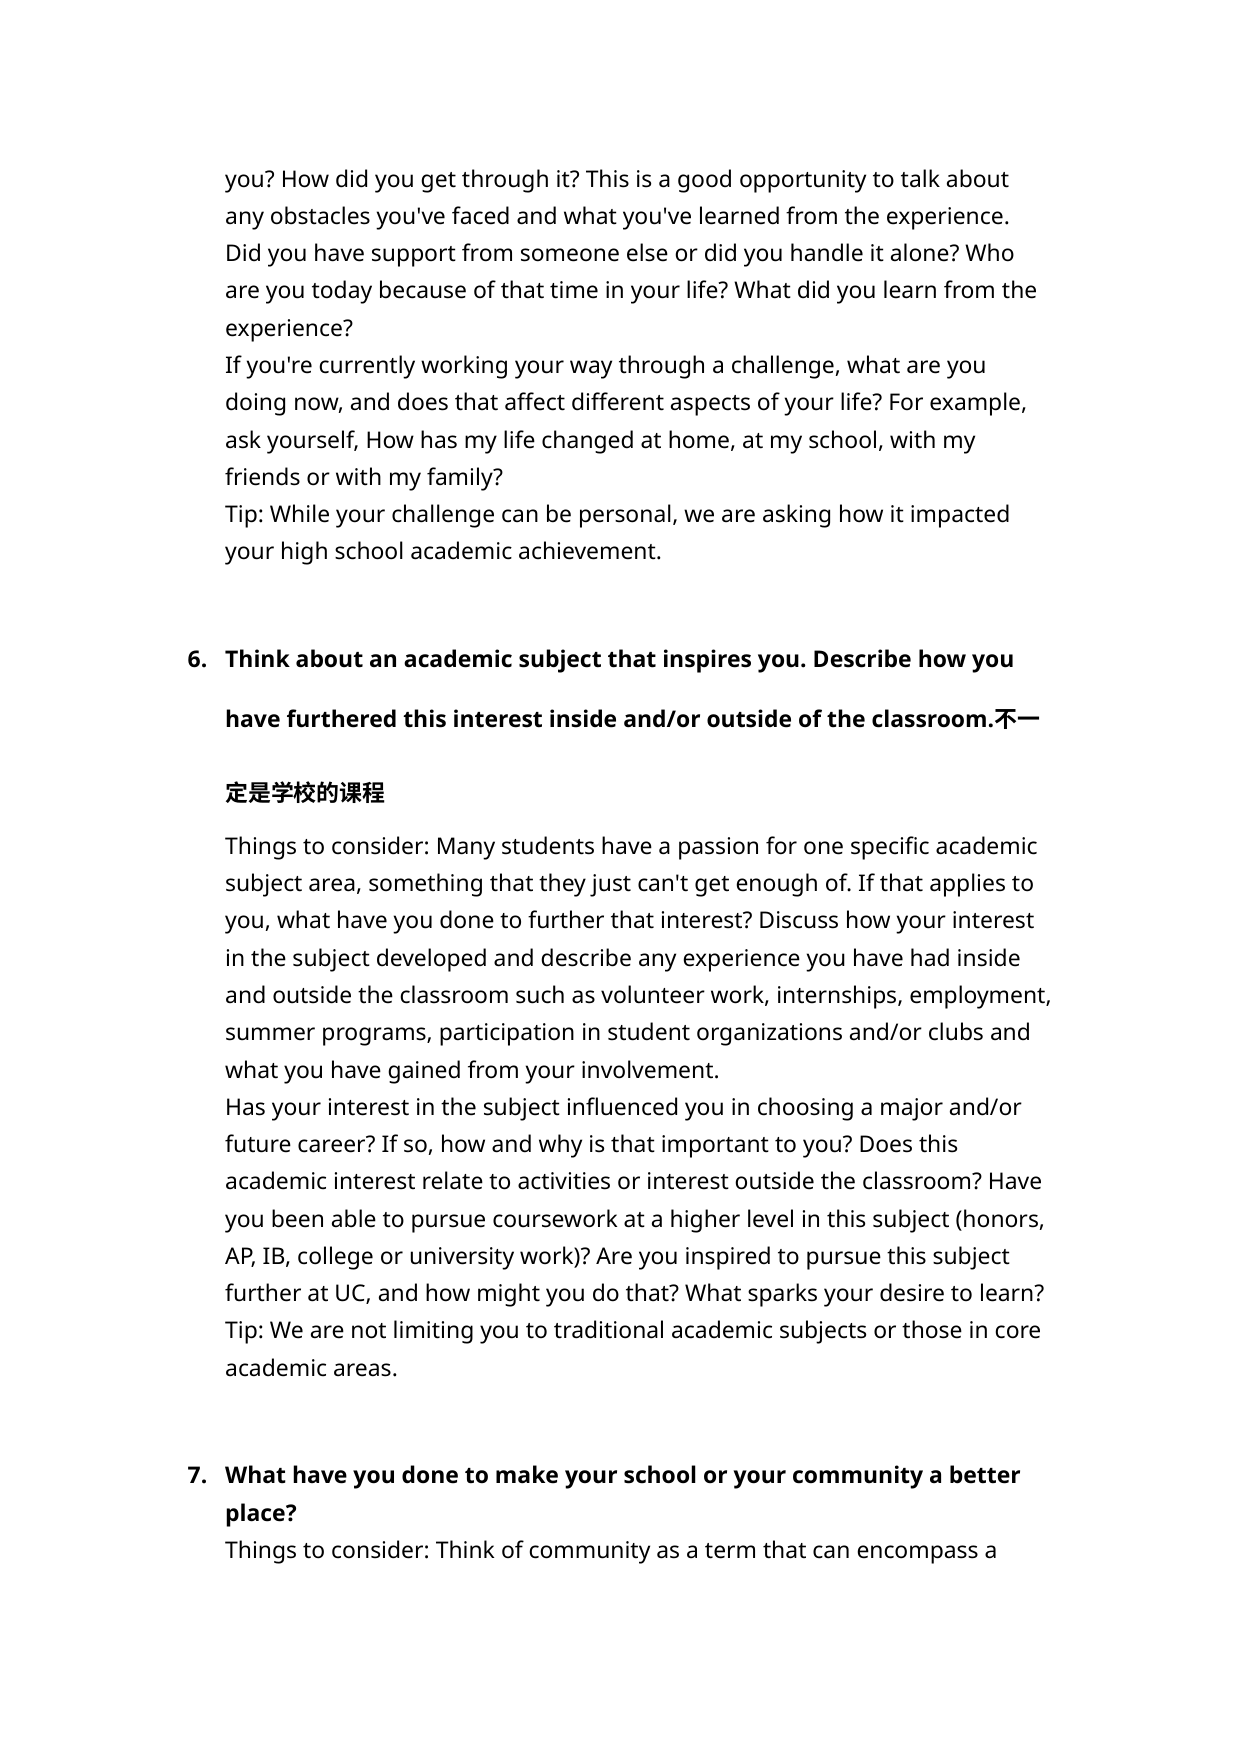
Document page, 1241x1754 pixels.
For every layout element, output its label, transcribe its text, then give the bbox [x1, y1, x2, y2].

list Has your interest in the subject influenced you in choosing a major and/or future career? If so, how and why is that important to you? Does this academic interest relate to activities or interest outside the classroom? Have you been able to pursue coursework at a higher level in this subject (honors, AP, IB, college or university work)? Are you inspired to pursue this subject further at UC, and how might you do that? What sparks your desire to learn? [225, 1090, 1053, 1309]
list Think about an academic subject that inspires you. Describe how you have furthered this interest inside and/or outside of the classroom.不一定是学校的课程 [187, 642, 1053, 824]
list What have you done to make your school or your community a better place? [187, 1459, 1053, 1528]
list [225, 162, 1053, 344]
list Tip: We are not limiting you to traditional academic subjects or those in core academic areas. [225, 1314, 1053, 1383]
list Things to consider: Many students have a passion for one specific academic subject area, something that they just can't get enough of. If that applies to you, what have you done to further that interest? Discuss how your interest in the subject developed and describe any experience you have had inside and outside the classroom such as volunteer work, internships, employment, summer programs, participation in student organizations and/or clubs and what you have gained from your involvement. [225, 829, 1053, 1085]
list Tip: While your challenge can be personal, we are asking how it impacted your high school academic achievement. [225, 497, 1053, 567]
list If you're currently working your way through a challenge, what are you doing now, and does that affect different aspects of your life? For example, ask yourself, How has my life changed at home, at my school, with my friends or with my family? [225, 348, 1053, 493]
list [225, 1533, 1053, 1566]
